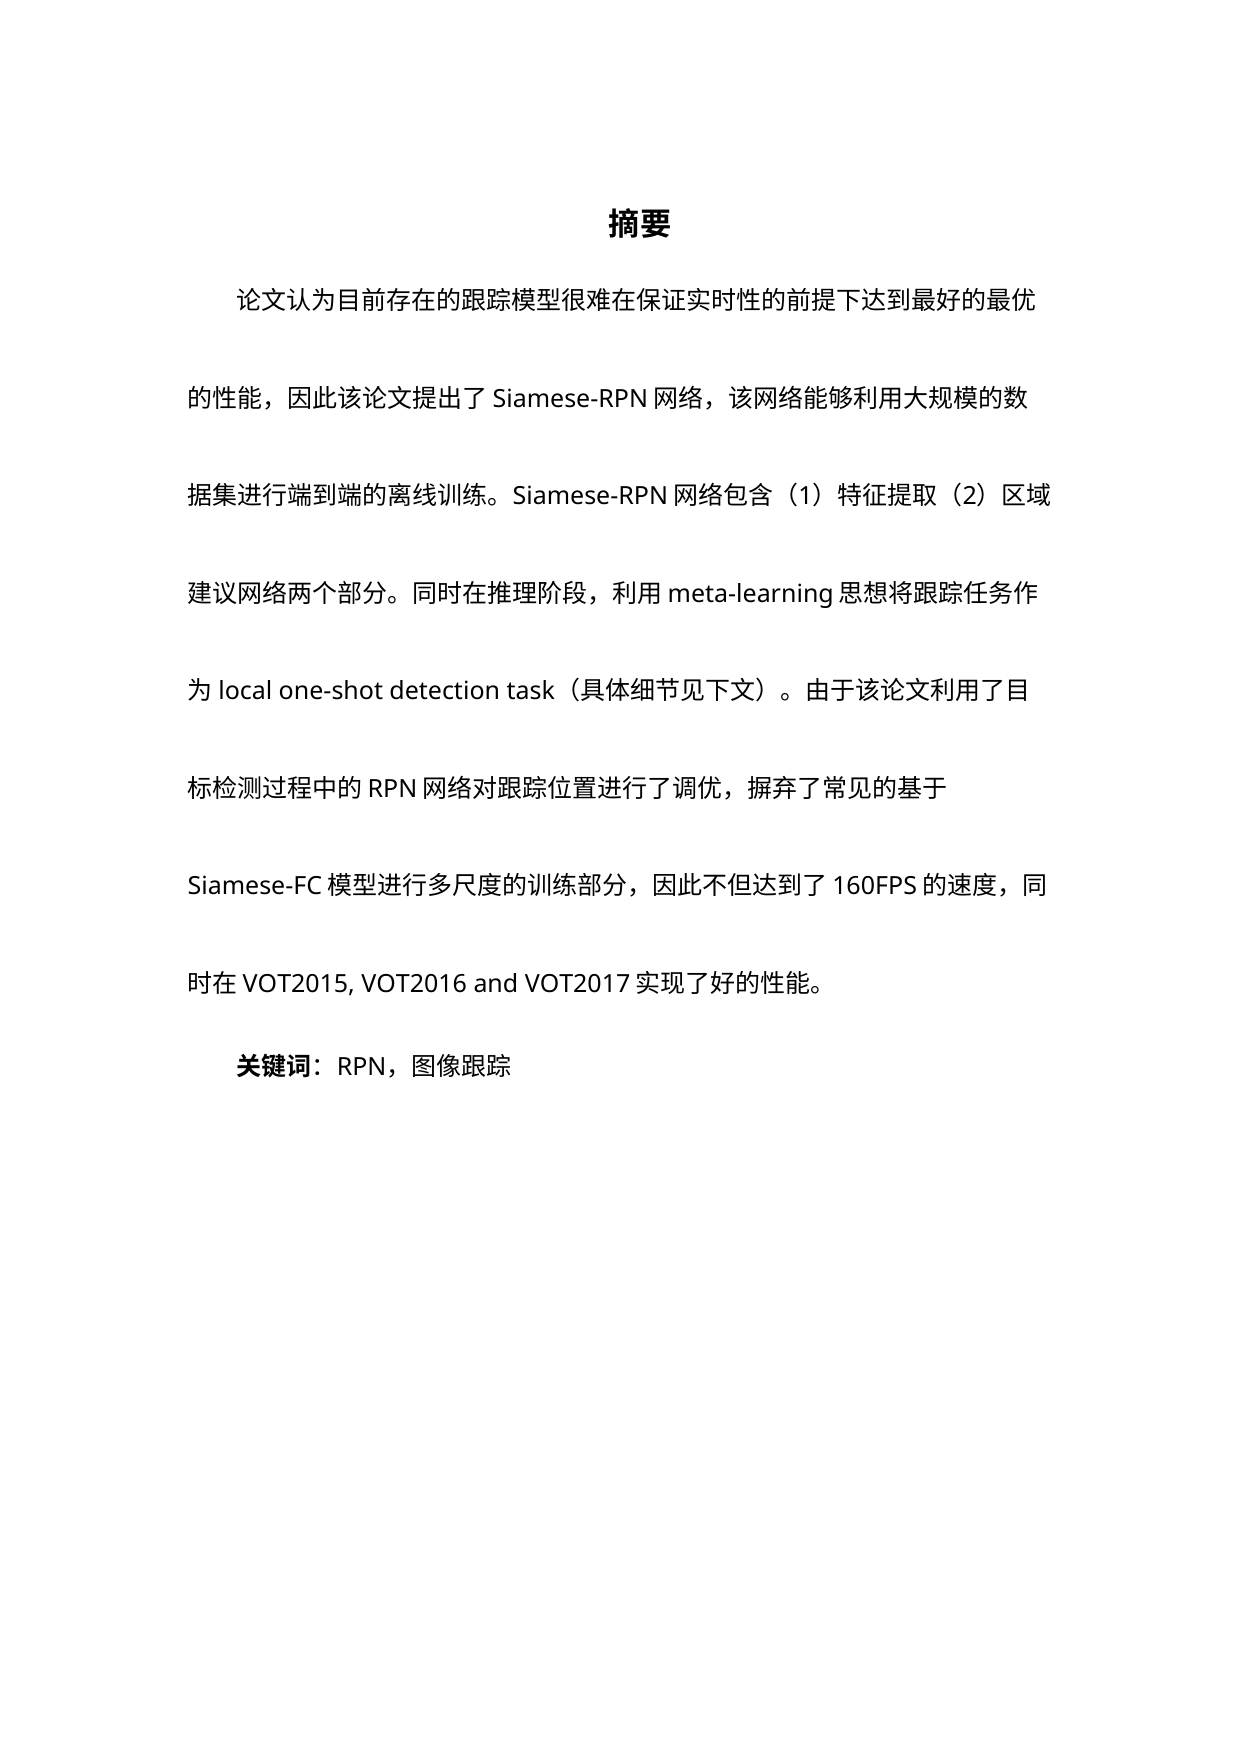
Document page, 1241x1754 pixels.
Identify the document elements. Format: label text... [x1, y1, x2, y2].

text 关键词：RPN，图像跟踪 [187, 1032, 1053, 1097]
title 摘要 [187, 189, 1053, 254]
text 论文认为目前存在的跟踪模型很难在保证实时性的前提下达到最好的最优的性能，因此该论文提出了Siamese-RPN网络，该网络能够利用大规模的数据集进行端到端的离线训练。Siamese-RPN网络包含（1）特征提取（2）区域建议网络两个部分。同时在推理阶段，利用meta-learning思想将跟踪任务作为 local one-shot detection task（具体细节见下文）。由于该论文利用了目标检测过程中的RPN网络对跟踪位置进行了调优，摒弃了常见的基于Siamese-FC模型进行多尺度的训练部分，因此不但达到了160FPS的速度，同时在VOT2015, VOT2016 and VOT2017实现了好的性能。 [187, 266, 1053, 1014]
